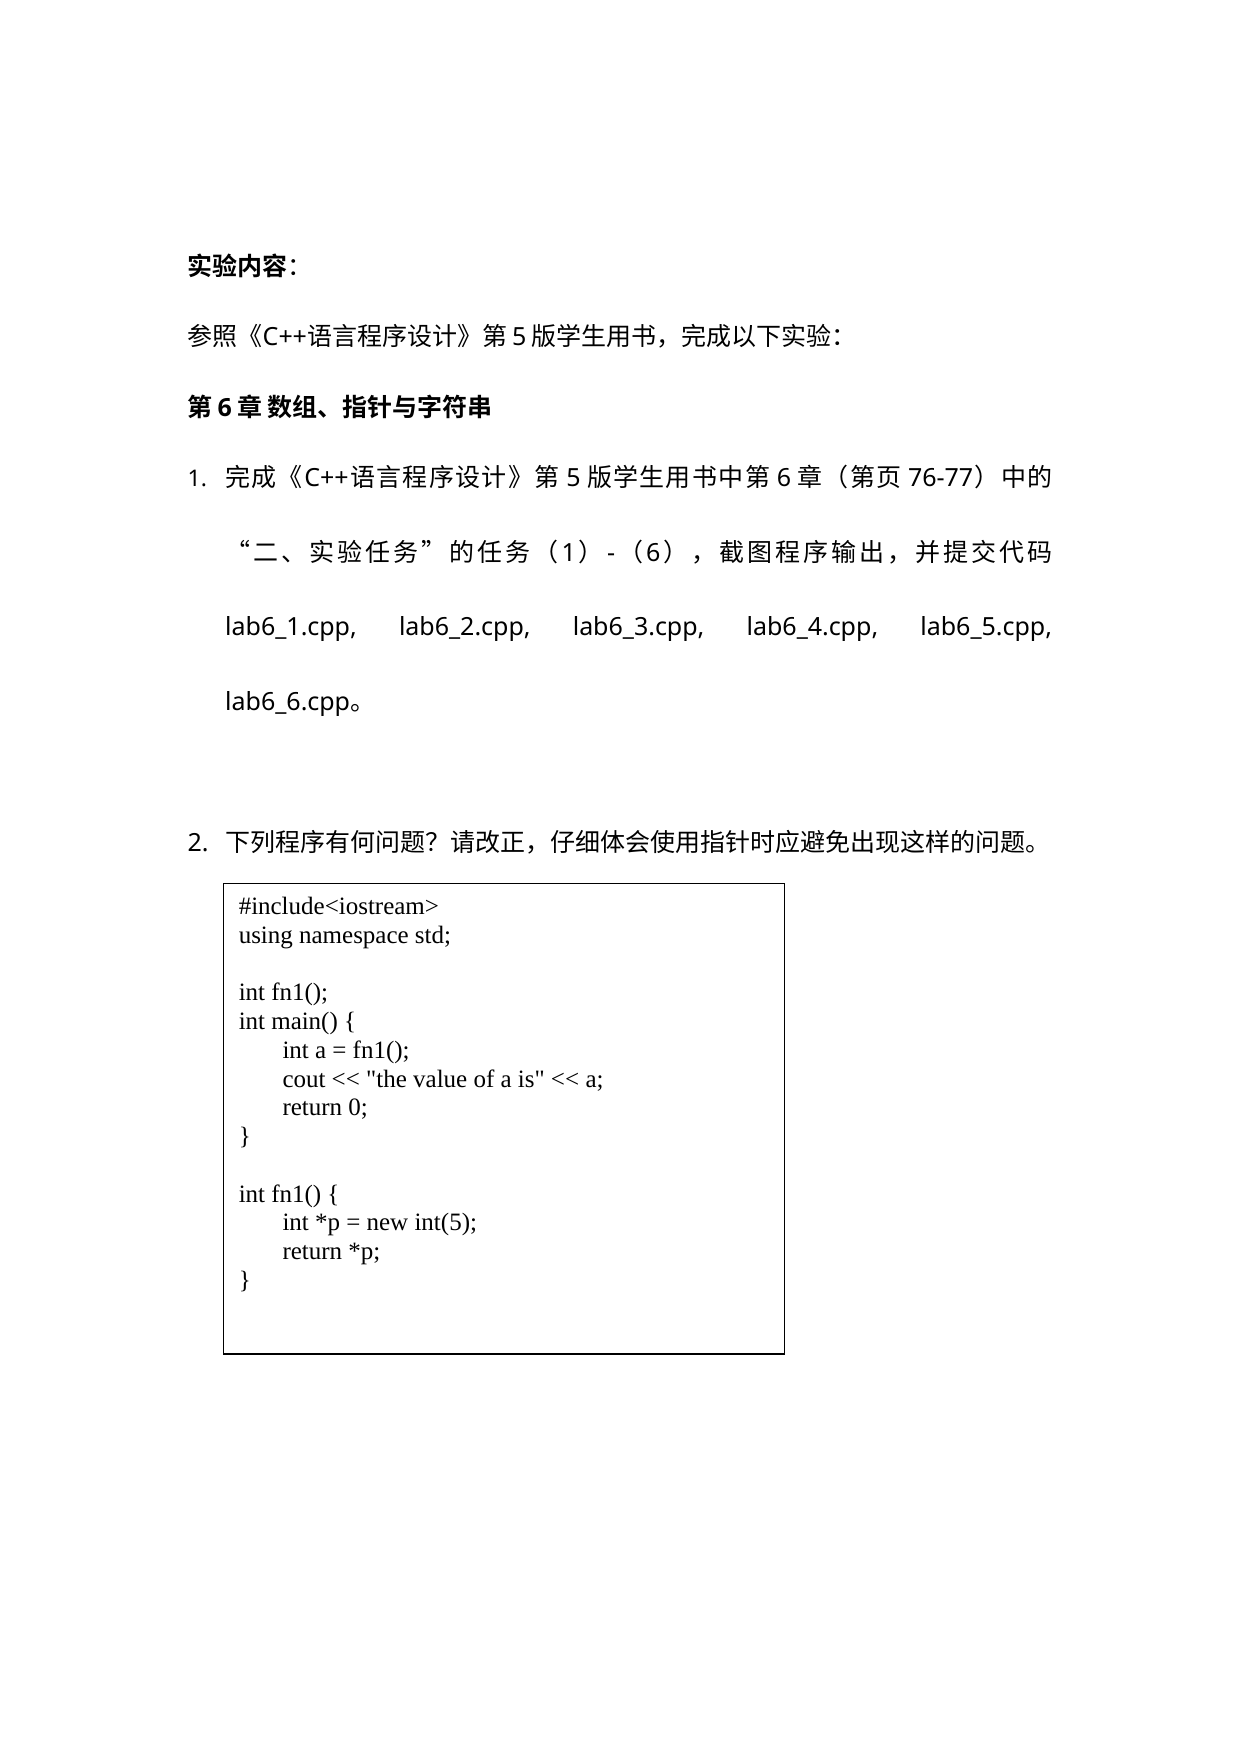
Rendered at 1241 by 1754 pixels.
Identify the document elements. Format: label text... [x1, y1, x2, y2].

text 实验内容： [187, 232, 1053, 297]
text 参照《C++语言程序设计》第5版学生用书，完成以下实验： [187, 302, 1053, 367]
list 完成《C++语言程序设计》第5版学生用书中第6章（第页76-77）中的“二、实验任务”的任务（1）-（6），截图程序输出，并提交代码lab6_1.cpp, lab6_2.cpp, lab6_3.cpp, lab6_4.cpp, lab6_5.cpp, lab6_6.cpp。 [187, 443, 1053, 732]
list 下列程序有何问题？请改正，仔细体会使用指针时应避免出现这样的问题。 [187, 808, 1053, 873]
text 第6章 数组、指针与字符串 [187, 373, 1053, 438]
